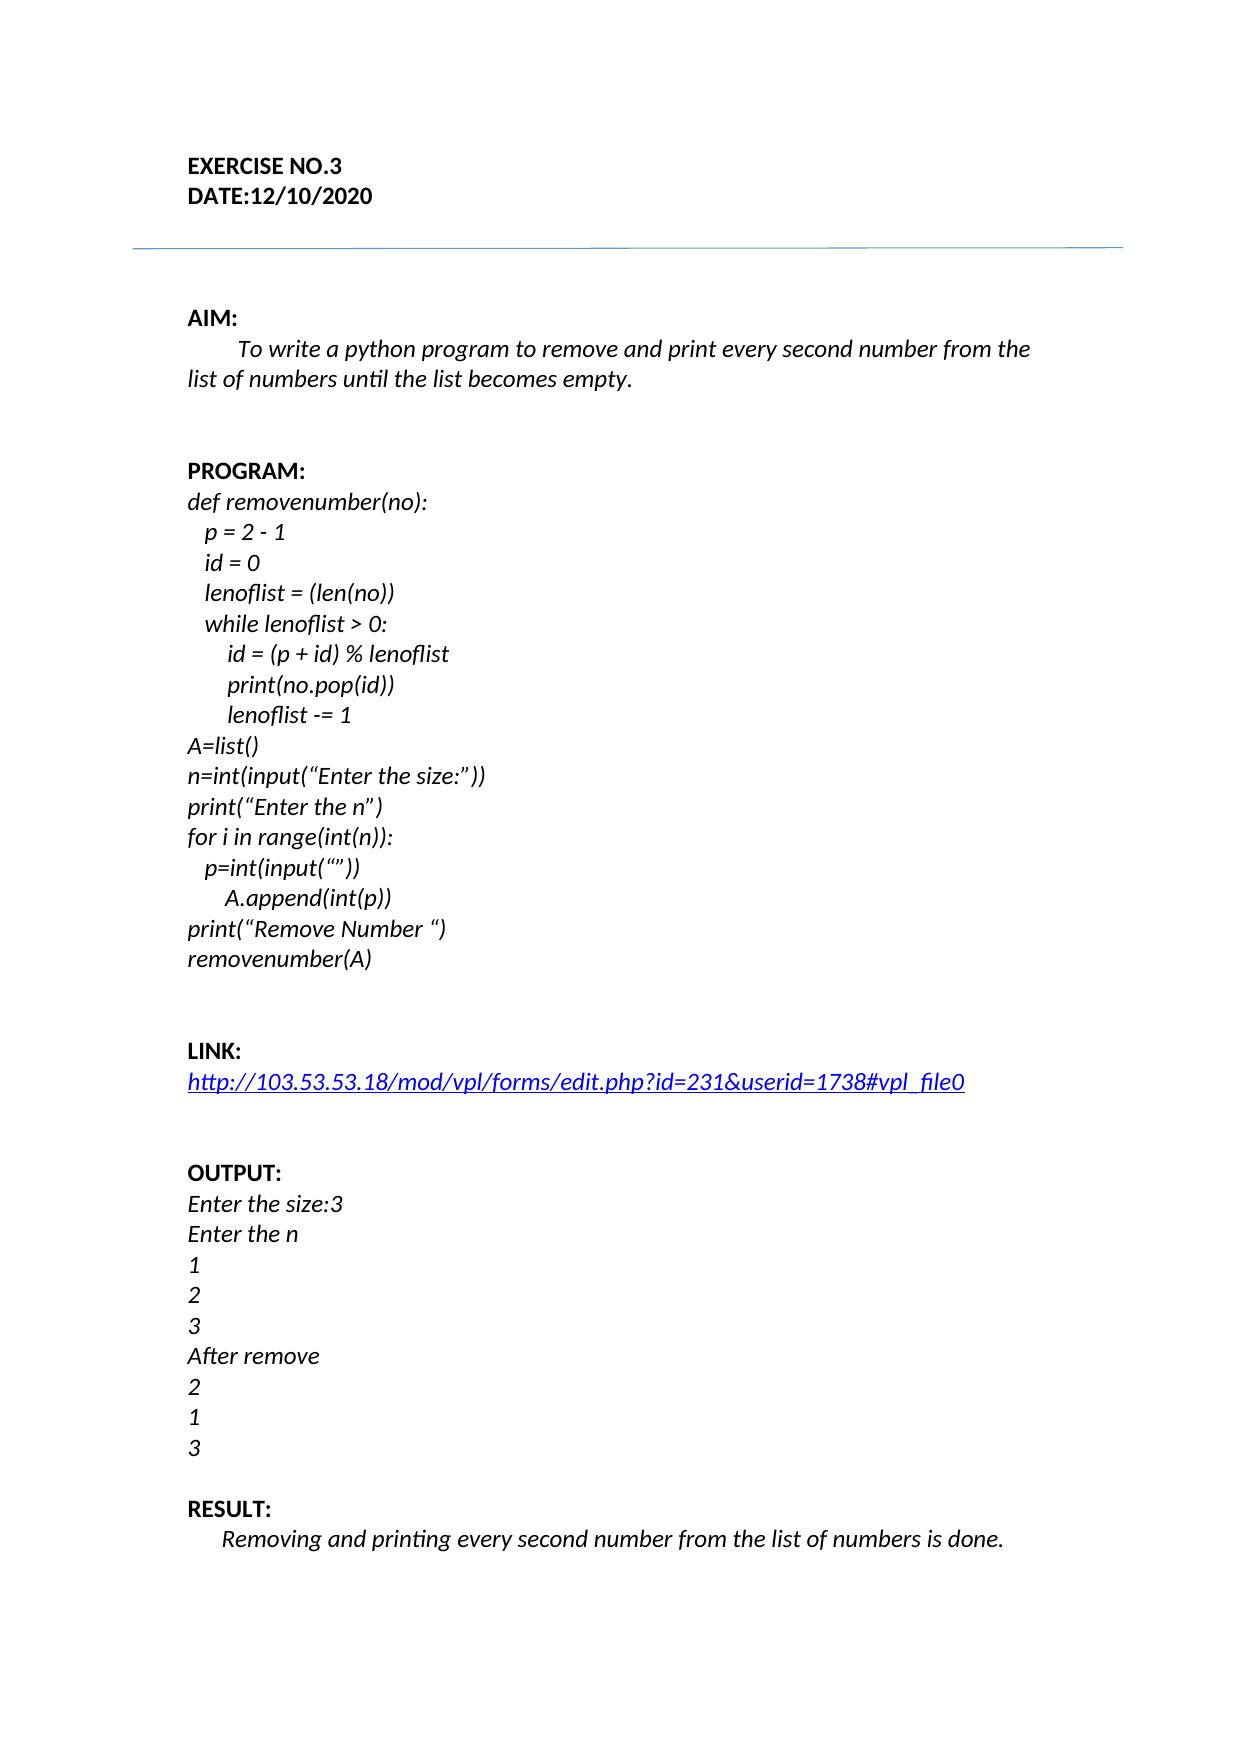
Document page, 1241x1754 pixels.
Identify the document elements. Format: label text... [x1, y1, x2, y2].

text id = 0 [187, 547, 1053, 577]
text while lenoflist > 0: [187, 608, 1053, 638]
text AIM: [187, 303, 1053, 333]
text EXERCISE NO.3 [187, 150, 1053, 181]
text PROGRAM: [187, 455, 1053, 486]
list removenumber(A) [187, 943, 1053, 974]
text A=list() [187, 730, 1053, 760]
list After remove [187, 1340, 1053, 1371]
list http://103.53.53.18/mod/vpl/forms/edit.php?id=231&userid=1738#vpl_file0 [187, 1066, 1053, 1096]
list Enter the size:3 [187, 1188, 1053, 1218]
text p = 2 - 1 [187, 516, 1053, 547]
list 3 [187, 1432, 1053, 1462]
list Removing and printing every second number from the list of numbers is done. [187, 1523, 1053, 1554]
list OUTPUT: [187, 1157, 1053, 1188]
list 3 [187, 1310, 1053, 1340]
text print(no.pop(id)) [187, 669, 1053, 699]
list 2 [187, 1371, 1053, 1401]
list 1 [187, 1249, 1053, 1279]
text def removenumber(no): [187, 486, 1053, 516]
list print(“Remove Number “) [187, 913, 1053, 943]
text DATE:12/10/2020 [187, 181, 1053, 211]
text p=int(input(“”)) [187, 852, 1053, 882]
list RESULT: [187, 1493, 1053, 1523]
text lenoflist = (len(no)) [187, 577, 1053, 608]
text id = (p + id) % lenoflist [187, 638, 1053, 669]
list Enter the n [187, 1218, 1053, 1249]
text for i in range(int(n)): [187, 821, 1053, 852]
list A.append(int(p)) [225, 882, 1053, 913]
list 1 [187, 1401, 1053, 1432]
list 2 [187, 1279, 1053, 1310]
text To write a python program to remove and print every second number from the list of numbers until the list becomes empty. [187, 333, 1053, 394]
list LINK: [187, 1035, 1053, 1066]
text print(“Enter the n”) [187, 791, 1053, 821]
text lenoflist -= 1 [187, 699, 1053, 730]
text n=int(input(“Enter the size:”)) [187, 760, 1053, 791]
